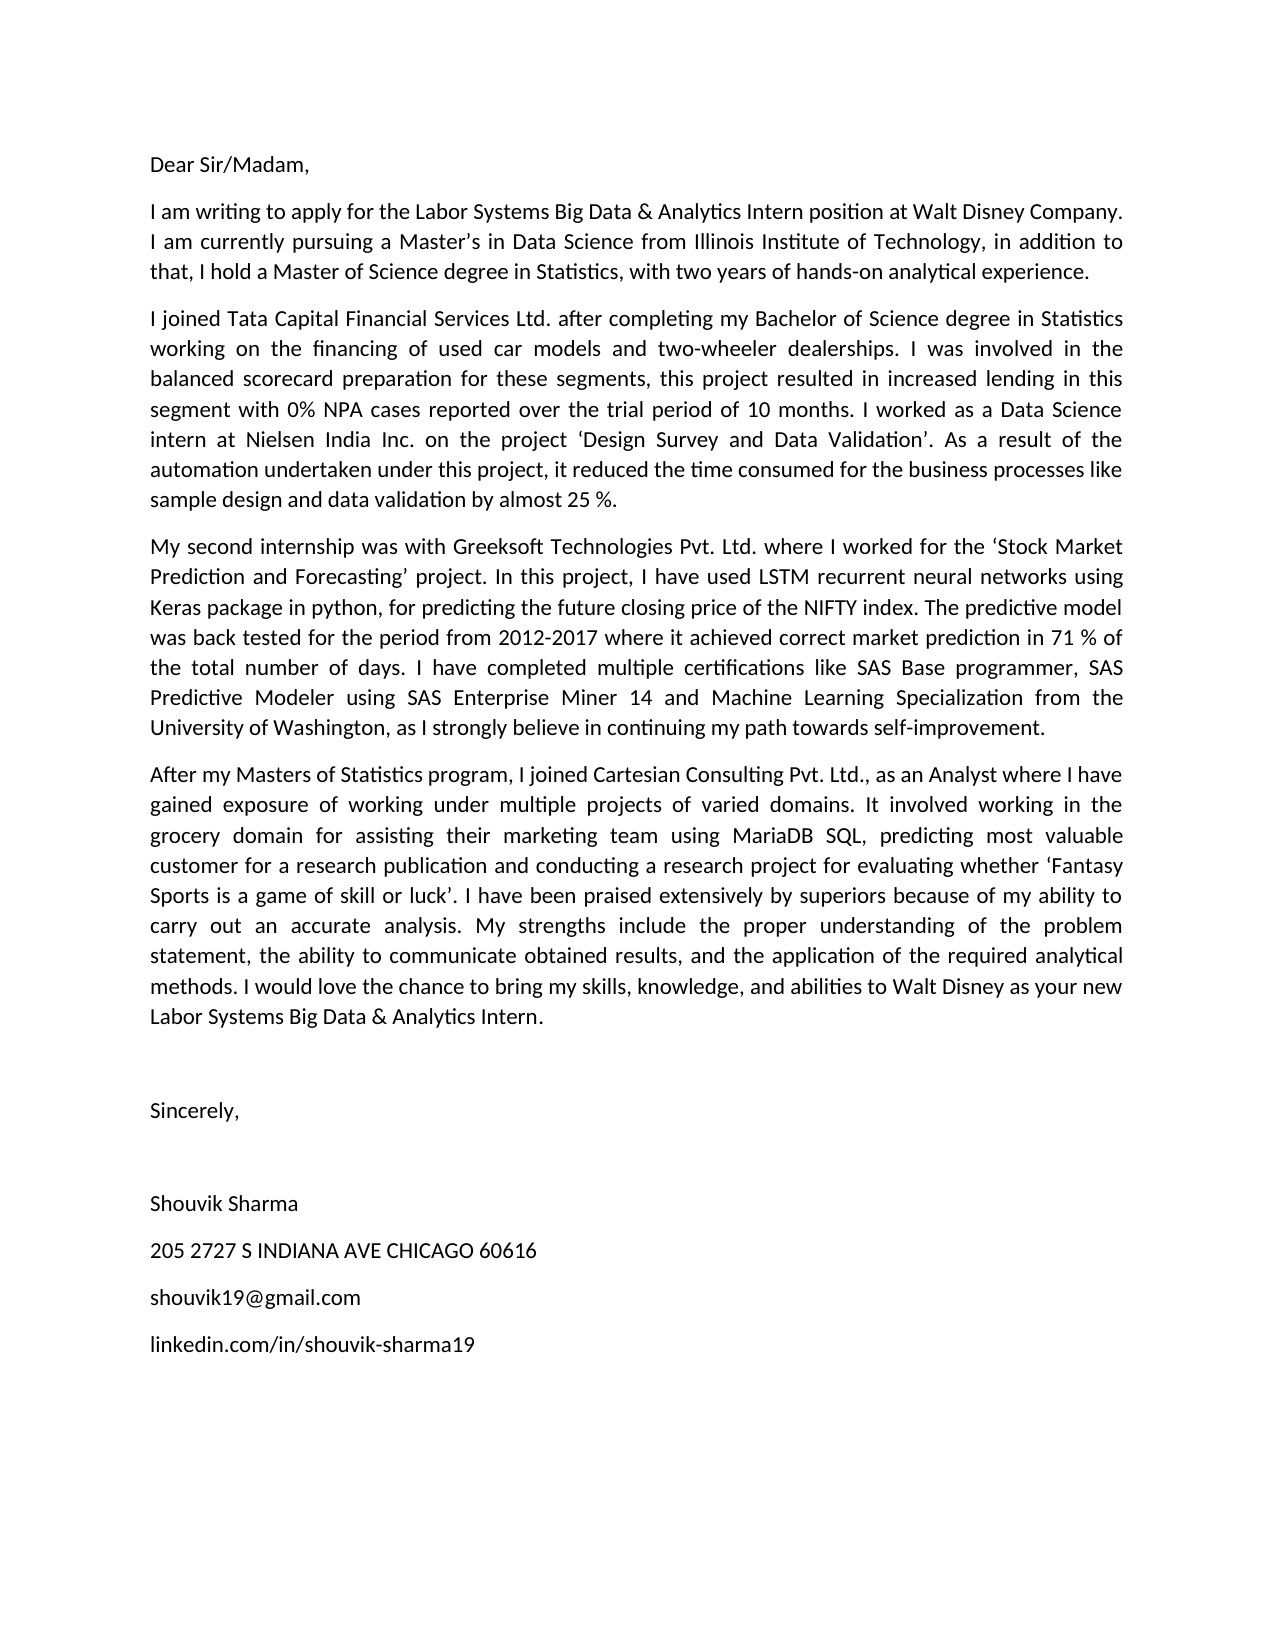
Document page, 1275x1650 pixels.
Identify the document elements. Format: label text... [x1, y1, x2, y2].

text I joined Tata Capital Financial Services Ltd. after completing my Bachelor of Science degree in Statistics working on the financing of used car models and two-wheeler dealerships. I was involved in the balanced scorecard preparation for these segments, this project resulted in increased lending in this segment with 0% NPA cases reported over the trial period of 10 months. I worked as a Data Science intern at Nielsen India Inc. on the project ‘Design Survey and Data Validation’. As a result of the automation undertaken under this project, it reduced the time consumed for the business processes like sample design and data validation by almost 25 %. [150, 304, 1125, 513]
text Sincerely, [150, 1096, 1125, 1124]
text I am writing to apply for the Labor Systems Big Data & Analytics Intern position at Walt Disney Company. I am currently pursuing a Master’s in Data Science from Illinois Institute of Technology, in addition to that, I hold a Master of Science degree in Statistics, with two years of hands-on analytical experience. [150, 197, 1125, 285]
text Dear Sir/Madam, [150, 150, 1125, 178]
text linkedin.com/in/shouvik-sharma19 [150, 1330, 1125, 1358]
text shouvik19@gmail.com [150, 1283, 1125, 1311]
text My second internship was with Greeksoft Technologies Pvt. Ltd. where I worked for the ‘Stock Market Prediction and Forecasting’ project. In this project, I have used LSTM recurrent neural networks using Keras package in python, for predicting the future closing price of the NIFTY index. The predictive model was back tested for the period from 2012-2017 where it achieved correct market prediction in 71 % of the total number of days. I have completed multiple certifications like SAS Base programmer, SAS Predictive Modeler using SAS Enterprise Miner 14 and Machine Learning Specialization from the University of Washington, as I strongly believe in continuing my path towards self-improvement. [150, 532, 1125, 742]
text After my Masters of Statistics program, I joined Cartesian Consulting Pvt. Ltd., as an Analyst where I have gained exposure of working under multiple projects of varied domains. It involved working in the grocery domain for assisting their marketing team using MariaDB SQL, predicting most valuable customer for a research publication and conducting a research project for evaluating whether ‘Fantasy Sports is a game of skill or luck’. I have been praised extensively by superiors because of my ability to carry out an accurate analysis. My strengths include the proper understanding of the problem statement, the ability to communicate obtained results, and the application of the required analytical methods. I would love the chance to bring my skills, knowledge, and abilities to Walt Disney as your new Labor Systems Big Data & Analytics Intern. [150, 760, 1125, 1030]
text 205 2727 S INDIANA AVE CHICAGO 60616 [150, 1236, 1125, 1264]
text Shouvik Sharma [150, 1189, 1125, 1218]
